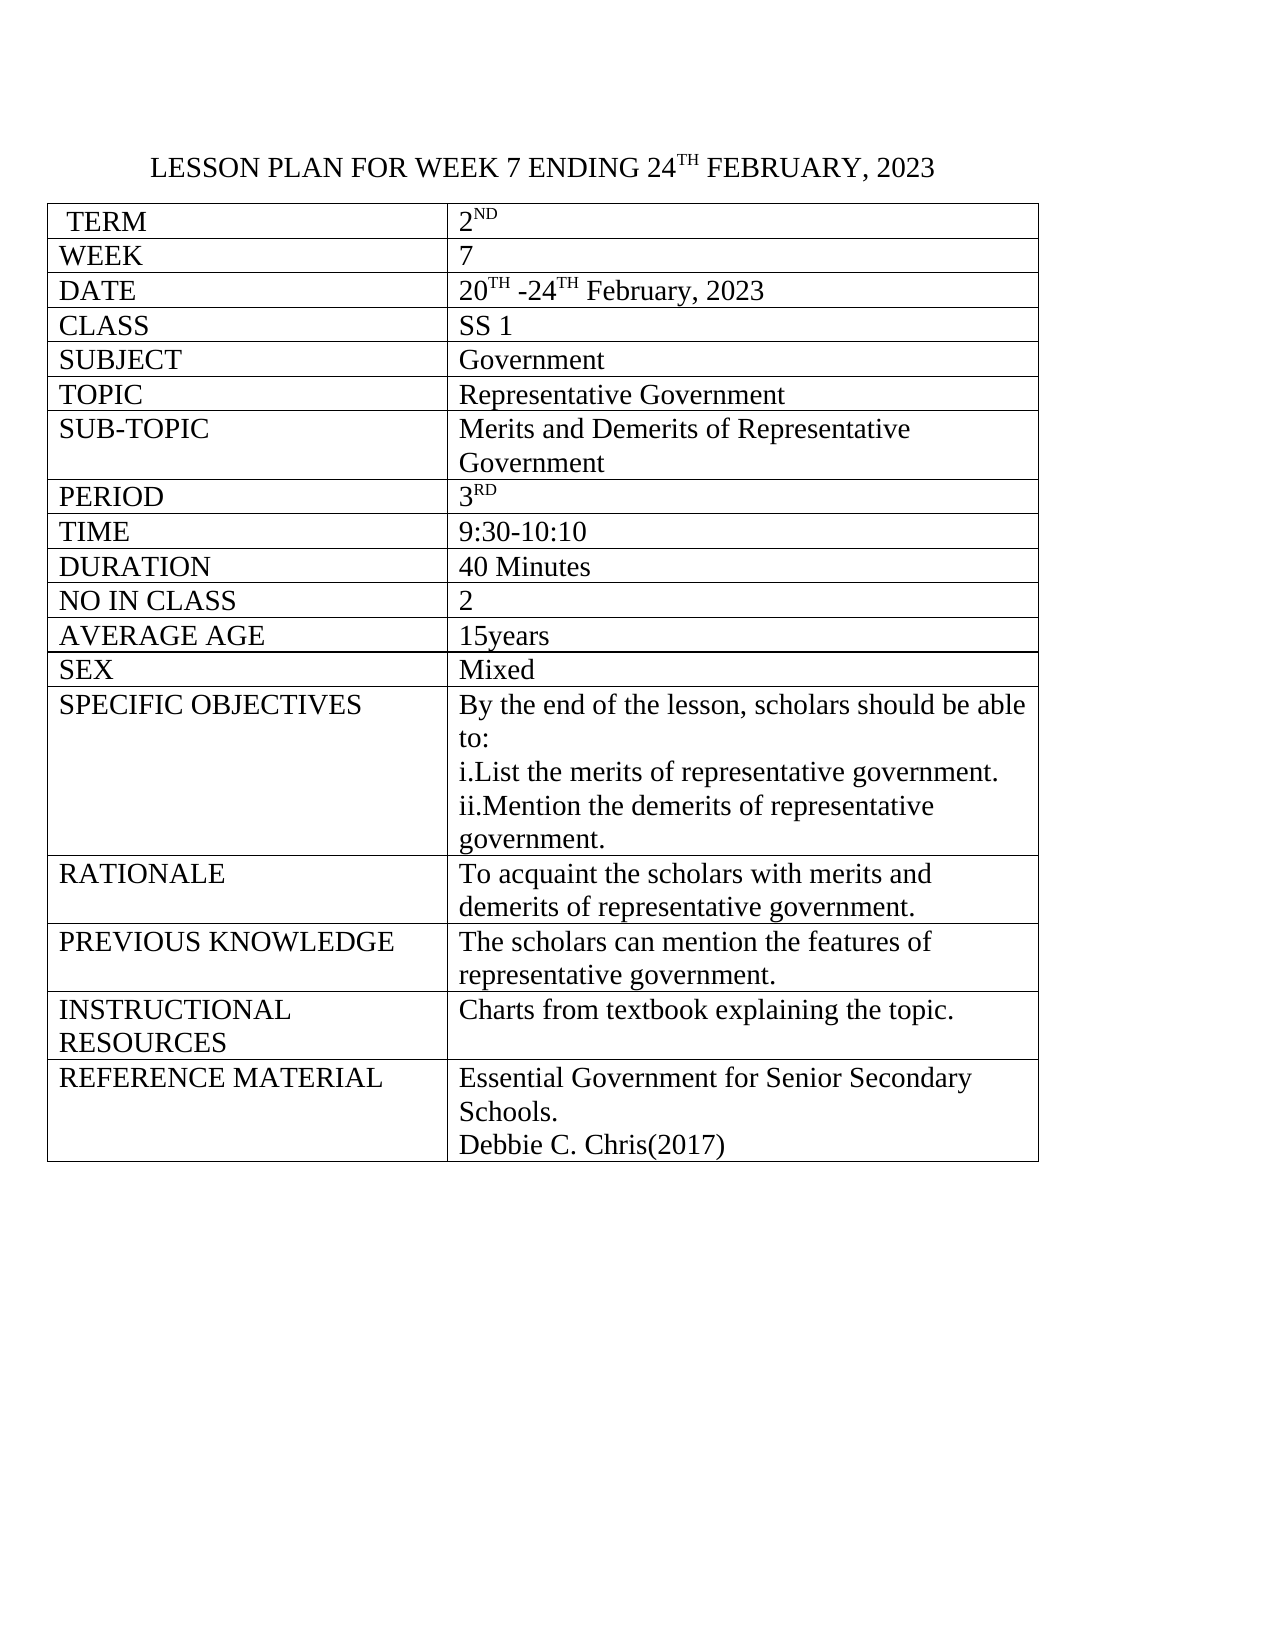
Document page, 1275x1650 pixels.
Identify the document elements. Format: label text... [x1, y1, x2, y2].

table_cell TOPIC [48, 377, 447, 410]
table_cell SEX [48, 653, 447, 686]
table_cell REFERENCE MATERIAL [48, 1060, 447, 1161]
table_cell DATE [48, 273, 447, 307]
table_cell PERIOD [48, 480, 447, 513]
table_cell SS 1 [448, 308, 1038, 341]
table_cell Representative Government [448, 377, 1038, 410]
table_cell 20TH -24TH February, 2023 [448, 273, 1038, 307]
table_header 2ND [448, 204, 1038, 237]
table_cell 7 [448, 239, 1038, 272]
table_cell WEEK [48, 239, 447, 272]
table_cell SUB-TOPIC [48, 411, 447, 478]
table_cell PREVIOUS KNOWLEDGE [48, 924, 447, 991]
table_header TERM [48, 204, 447, 237]
table_cell RATIONALE [48, 856, 447, 923]
table_cell Essential Government for Senior Secondary Schools. Debbie C. Chris(2017) [448, 1060, 1038, 1161]
table_cell AVERAGE AGE [48, 618, 447, 651]
table_cell The scholars can mention the features of representative government. [448, 924, 1038, 991]
table_cell NO IN CLASS [48, 583, 447, 617]
table_cell 9:30-10:10 [448, 514, 1038, 548]
table_cell 15years [448, 618, 1038, 651]
table_cell SUBJECT [48, 342, 447, 376]
table_cell 40 Minutes [448, 549, 1038, 582]
table_cell To acquaint the scholars with merits and demerits of representative government. [448, 856, 1038, 923]
table_cell Government [448, 342, 1038, 376]
table_cell INSTRUCTIONAL RESOURCES [48, 992, 447, 1059]
table_cell Charts from textbook explaining the topic. [448, 992, 1038, 1059]
table_cell 2 [448, 583, 1038, 617]
table_cell By the end of the lesson, scholars should be able to: i.List the merits of representative government. ii.Mention the demerits of representative government. [448, 687, 1038, 855]
table_cell Merits and Demerits of Representative Government [448, 411, 1038, 478]
table_cell Mixed [448, 653, 1038, 686]
table_cell TIME [48, 514, 447, 548]
table_cell CLASS [48, 308, 447, 341]
table_cell 3RD [448, 480, 1038, 513]
table_cell DURATION [48, 549, 447, 582]
text LESSON PLAN FOR WEEK 7 ENDING 24TH FEBRUARY, 2023 [150, 150, 1125, 183]
table_cell SPECIFIC OBJECTIVES [48, 687, 447, 855]
